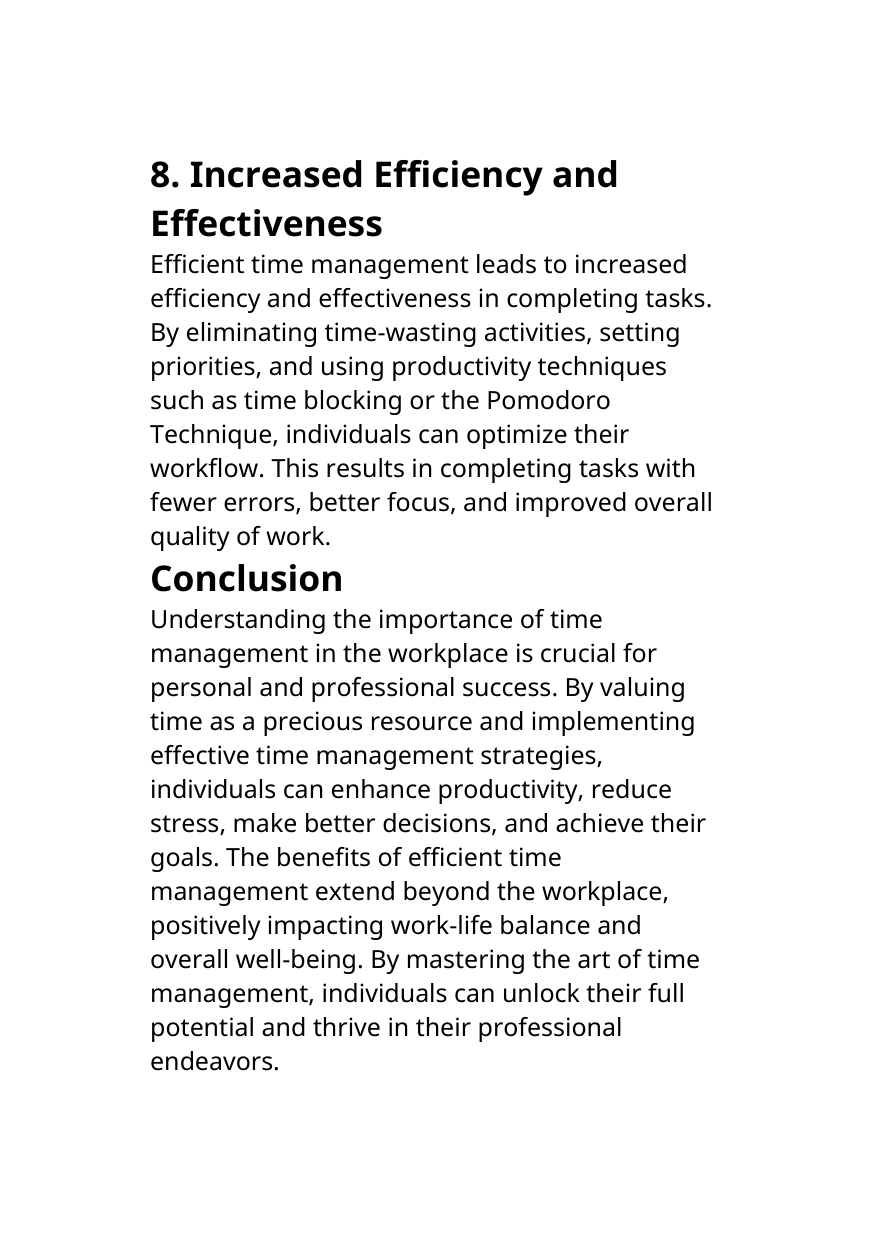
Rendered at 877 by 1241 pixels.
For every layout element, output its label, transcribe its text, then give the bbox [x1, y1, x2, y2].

subtitle 8. Increased Efficiency and Effectiveness [150, 150, 727, 246]
text Efficient time management leads to increased efficiency and effectiveness in completing tasks. By eliminating time-wasting activities, setting priorities, and using productivity techniques such as time blocking or the Pomodoro Technique, individuals can optimize their workflow. This results in completing tasks with fewer errors, better focus, and improved overall quality of work. [150, 246, 727, 553]
text Understanding the importance of time management in the workplace is crucial for personal and professional success. By valuing time as a precious resource and implementing effective time management strategies, individuals can enhance productivity, reduce stress, make better decisions, and achieve their goals. The benefits of efficient time management extend beyond the workplace, positively impacting work-life balance and overall well-being. By mastering the art of time management, individuals can unlock their full potential and thrive in their professional endeavors. [150, 601, 727, 1078]
subtitle Conclusion [150, 553, 727, 601]
